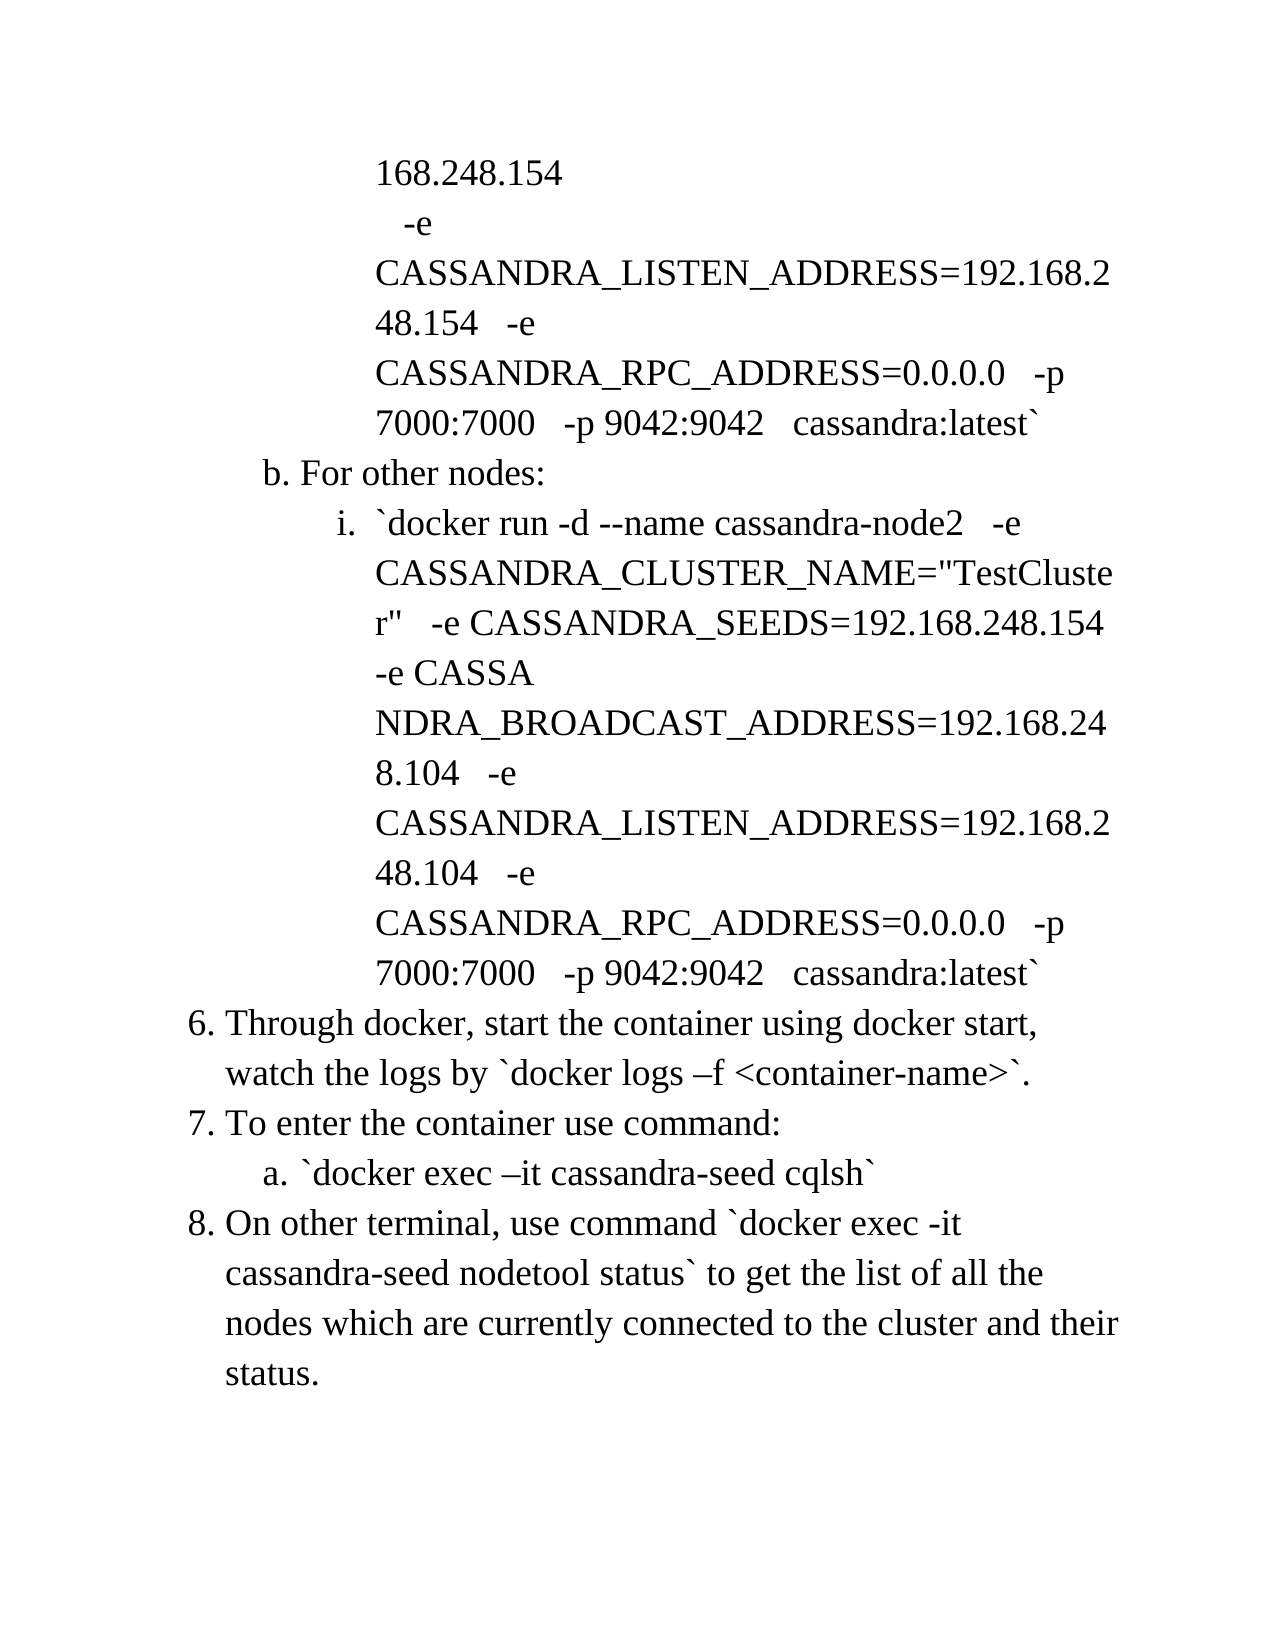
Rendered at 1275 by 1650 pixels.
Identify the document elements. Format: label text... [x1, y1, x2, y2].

list To enter the container use command: [187, 1100, 1125, 1143]
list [356, 150, 1125, 443]
list `docker exec –it cassandra-seed cqlsh` [262, 1150, 1125, 1193]
list On other terminal, use command `docker exec -it cassandra-seed nodetool status` to get the list of all the nodes which are currently connected to the cluster and their status. [187, 1200, 1125, 1393]
list For other nodes: [262, 450, 1125, 493]
list `docker run -d --name cassandra-node2 -e CASSANDRA_CLUSTER_NAME="TestCluster" -e CASSANDRA_SEEDS=192.168.248.154 -e CASSA NDRA_BROADCAST_ADDRESS=192.168.248.104 -e CASSANDRA_LISTEN_ADDRESS=192.168.248.104 -e CASSANDRA_RPC_ADDRESS=0.0.0.0 -p 7000:7000 -p 9042:9042 cassandra:latest` [356, 500, 1125, 993]
list Through docker, start the container using docker start, watch the logs by `docker logs –f <container-name>`. [187, 1000, 1125, 1093]
